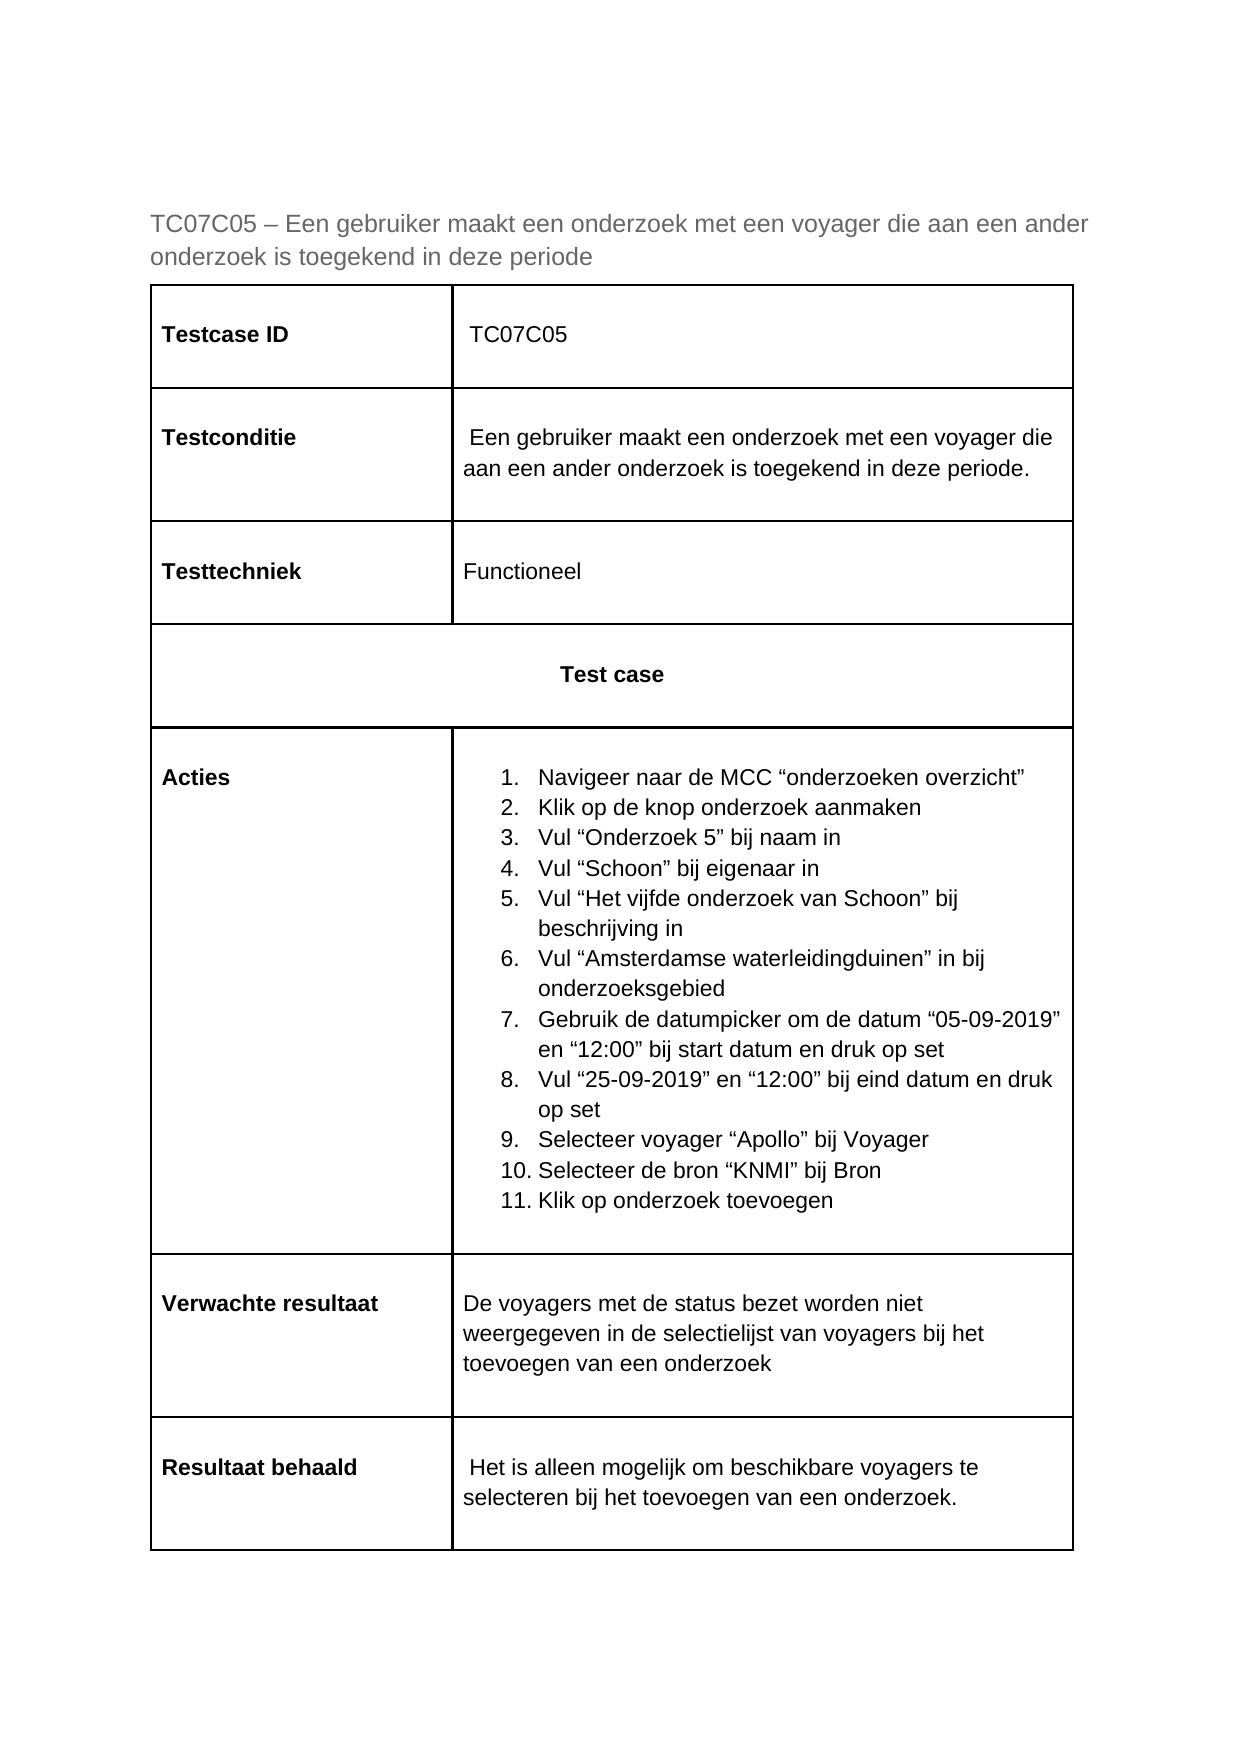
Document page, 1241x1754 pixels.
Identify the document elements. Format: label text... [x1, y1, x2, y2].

table_cell Verwachte resultaat [152, 1255, 451, 1416]
table_cell Resultaat behaald [152, 1418, 451, 1549]
table_cell Een gebruiker maakt een onderzoek met een voyager die aan een ander onderzoek is toegekend in deze periode. [454, 389, 1072, 520]
table_cell De voyagers met de status bezet worden niet weergegeven in de selectielijst van voyagers bij het toevoegen van een onderzoek [454, 1255, 1072, 1416]
table_cell Test case [152, 625, 1072, 726]
table_cell Functioneel [454, 522, 1072, 623]
table_header Testcase ID [152, 286, 451, 387]
table_cell Navigeer naar de MCC “onderzoeken overzicht” Klik op de knop onderzoek aanmaken Vul “Onderzoek 5” bij naam in Vul “Schoon” bij eigenaar in Vul “Het vijfde onderzoek van Schoon” bij beschrijving in Vul “Amsterdamse waterleidingduinen” in bij onderzoeksgebied Gebruik de datumpicker om de datum “05-09-2019” en “12:00” bij start datum en druk op set Vul “25-09-2019” en “12:00” bij eind datum en druk op set Selecteer voyager “Apollo” bij Voyager Selecteer de bron “KNMI” bij Bron Klik op onderzoek toevoegen [454, 729, 1072, 1252]
table_cell Testconditie [152, 389, 451, 520]
subtitle TC07C05 – Een gebruiker maakt een onderzoek met een voyager die aan een ander onderzoek is toegekend in deze periode [150, 209, 1090, 271]
table_cell Het is alleen mogelijk om beschikbare voyagers te selecteren bij het toevoegen van een onderzoek. [454, 1418, 1072, 1549]
table_cell Acties [152, 729, 451, 1252]
table_header TC07C05 [454, 286, 1072, 387]
table_cell Testtechniek [152, 522, 451, 623]
